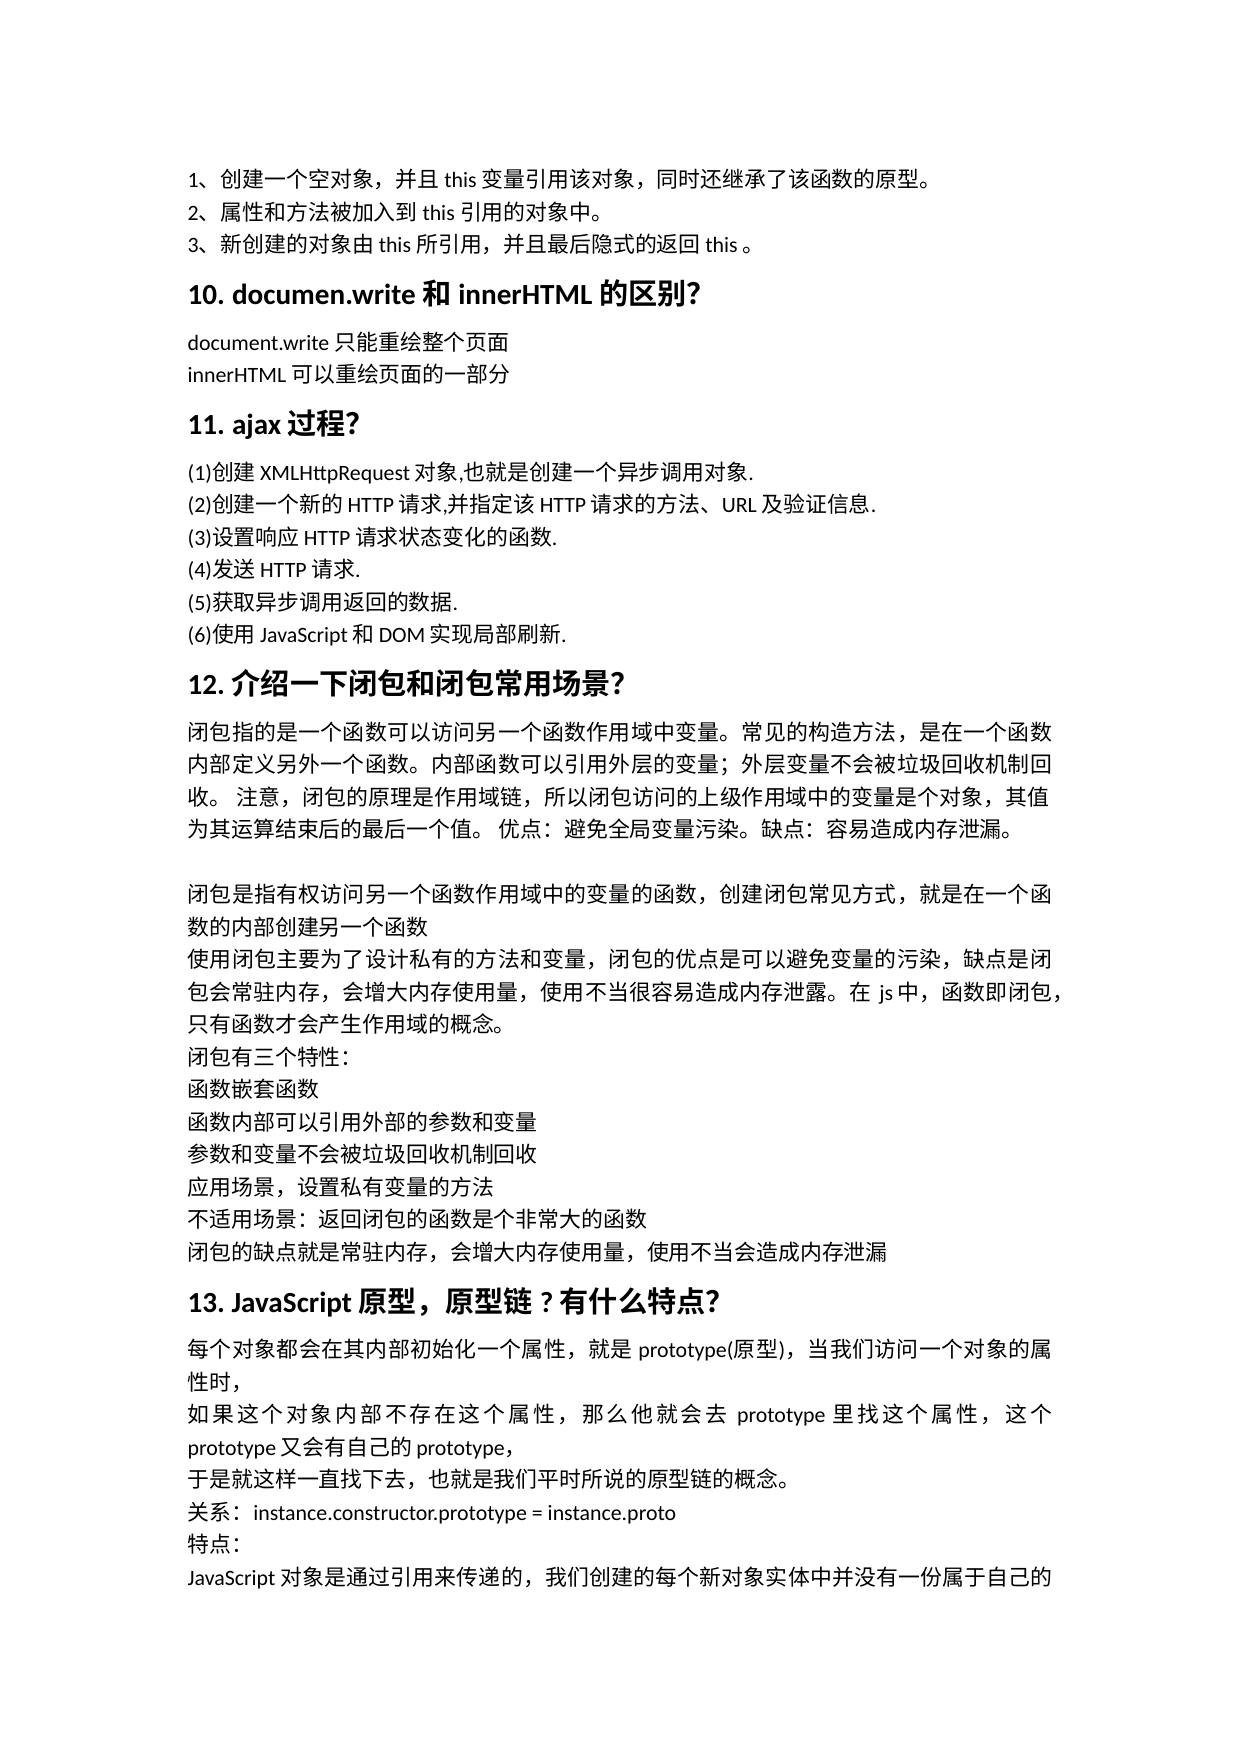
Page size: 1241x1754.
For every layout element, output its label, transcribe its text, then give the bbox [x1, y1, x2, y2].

list 不适用场景：返回闭包的函数是个非常大的函数 [187, 1202, 1053, 1234]
list 应用场景，设置私有变量的方法 [187, 1169, 1053, 1202]
list 函数嵌套函数 [187, 1072, 1053, 1104]
list 闭包是指有权访问另一个函数作用域中的变量的函数，创建闭包常见方式，就是在一个函数的内部创建另一个函数 [187, 877, 1053, 942]
list 函数内部可以引用外部的参数和变量 [187, 1104, 1053, 1137]
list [187, 1527, 1053, 1592]
list 闭包有三个特性： [187, 1039, 1053, 1072]
list 使用闭包主要为了设计私有的方法和变量，闭包的优点是可以避免变量的污染，缺点是闭包会常驻内存，会增大内存使用量，使用不当很容易造成内存泄露。在js中，函数即闭包，只有函数才会产生作用域的概念。 [187, 942, 1053, 1039]
list 每个对象都会在其内部初始化一个属性，就是prototype(原型)，当我们访问一个对象的属性时， 如果这个对象内部不存在这个属性，那么他就会去prototype里找这个属性，这个prototype又会有自己的prototype， 于是就这样一直找下去，也就是我们平时所说的原型链的概念。 [187, 1332, 1053, 1494]
list 13. JavaScript原型，原型链 ? 有什么特点？ [187, 1267, 1053, 1332]
list 参数和变量不会被垃圾回收机制回收 [187, 1137, 1053, 1169]
list document.write 只能重绘整个页面 innerHTML 可以重绘页面的一部分 [187, 324, 1053, 389]
list 关系：instance.constructor.prototype = instance.proto [187, 1494, 1053, 1527]
list documen.write 和 innerHTML 的区别？ [187, 259, 1053, 324]
list 12. 介绍一下闭包和闭包常用场景？ [187, 649, 1053, 714]
list 闭包的缺点就是常驻内存，会增大内存使用量，使用不当会造成内存泄漏 [187, 1234, 1053, 1267]
list 闭包指的是一个函数可以访问另一个函数作用域中变量。常见的构造方法，是在一个函数内部定义另外一个函数。内部函数可以引用外层的变量；外层变量不会被垃圾回收机制回收。 注意，闭包的原理是作用域链，所以闭包访问的上级作用域中的变量是个对象，其值为其运算结束后的最后一个值。 优点：避免全局变量污染。缺点：容易造成内存泄漏。 [187, 714, 1053, 844]
list (1)创建XMLHttpRequest对象,也就是创建一个异步调用对象. (2)创建一个新的HTTP请求,并指定该HTTP请求的方法、URL及验证信息. (3)设置响应HTTP请求状态变化的函数. (4)发送HTTP请求. (5)获取异步调用返回的数据. (6)使用JavaScript和DOM实现局部刷新. [187, 454, 1053, 649]
list ajax过程？ [187, 389, 1053, 454]
list 1、创建一个空对象，并且 this 变量引用该对象，同时还继承了该函数的原型。 2、属性和方法被加入到 this 引用的对象中。 3、新创建的对象由 this 所引用，并且最后隐式的返回 this 。 [187, 162, 1053, 259]
